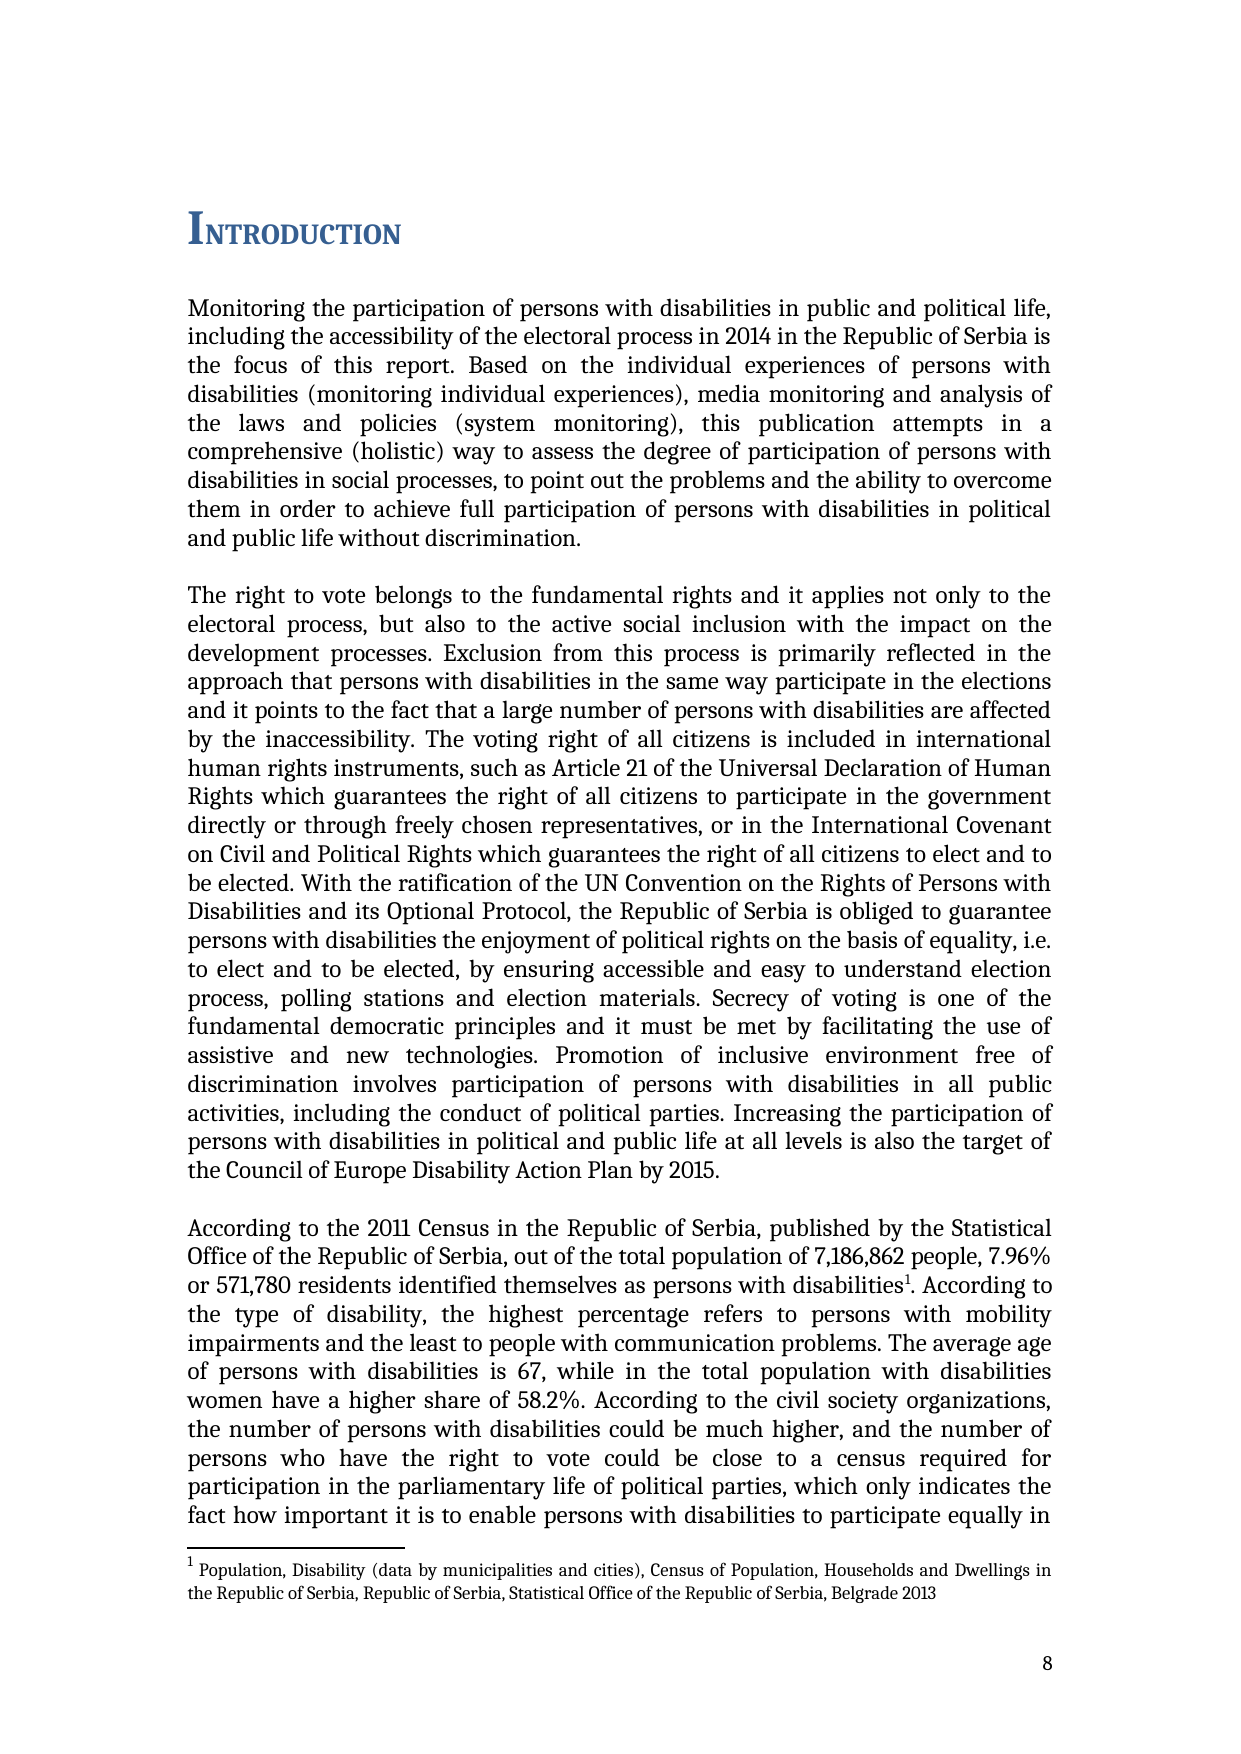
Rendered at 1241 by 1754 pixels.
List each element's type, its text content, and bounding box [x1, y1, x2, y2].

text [187, 1213, 1053, 1530]
text The right to vote belongs to the fundamental rights and it applies not only to the electoral process, but also to the active social inclusion with the impact on the development processes. Exclusion from this process is primarily reflected in the approach that persons with disabilities in the same way participate in the elections and it points to the fact that a large number of persons with disabilities are affected by the inaccessibility. The voting right of all citizens is included in international human rights instruments, such as Article 21 of the Universal Declaration of Human Rights which guarantees the right of all citizens to participate in the government directly or through freely chosen representatives, or in the International Covenant on Civil and Political Rights which guarantees the right of all citizens to elect and to be elected. With the ratification of the UN Convention on the Rights of Persons with Disabilities and its Optional Protocol, the Republic of Serbia is obliged to guarantee persons with disabilities the enjoyment of political rights on the basis of equality, i.e. to elect and to be elected, by ensuring accessible and easy to understand election process, polling stations and election materials. Secrecy of voting is one of the fundamental democratic principles and it must be met by facilitating the use of assistive and new technologies. Promotion of inclusive environment free of discrimination involves participation of persons with disabilities in all public activities, including the conduct of political parties. Increasing the participation of persons with disabilities in political and public life at all levels is also the target of the Council of Europe Disability Action Plan by 2015. [187, 581, 1053, 1185]
subtitle INTRODUCTION [187, 200, 1053, 256]
text Monitoring the participation of persons with disabilities in public and political life, including the accessibility of the electoral process in 2014 in the Republic of Serbia is the focus of this report. Based on the individual experiences of persons with disabilities (monitoring individual experiences), media monitoring and analysis of the laws and policies (system monitoring), this publication attempts in a comprehensive (holistic) way to assess the degree of participation of persons with disabilities in social processes, to point out the problems and the ability to overcome them in order to achieve full participation of persons with disabilities in political and public life without discrimination. [187, 293, 1053, 552]
